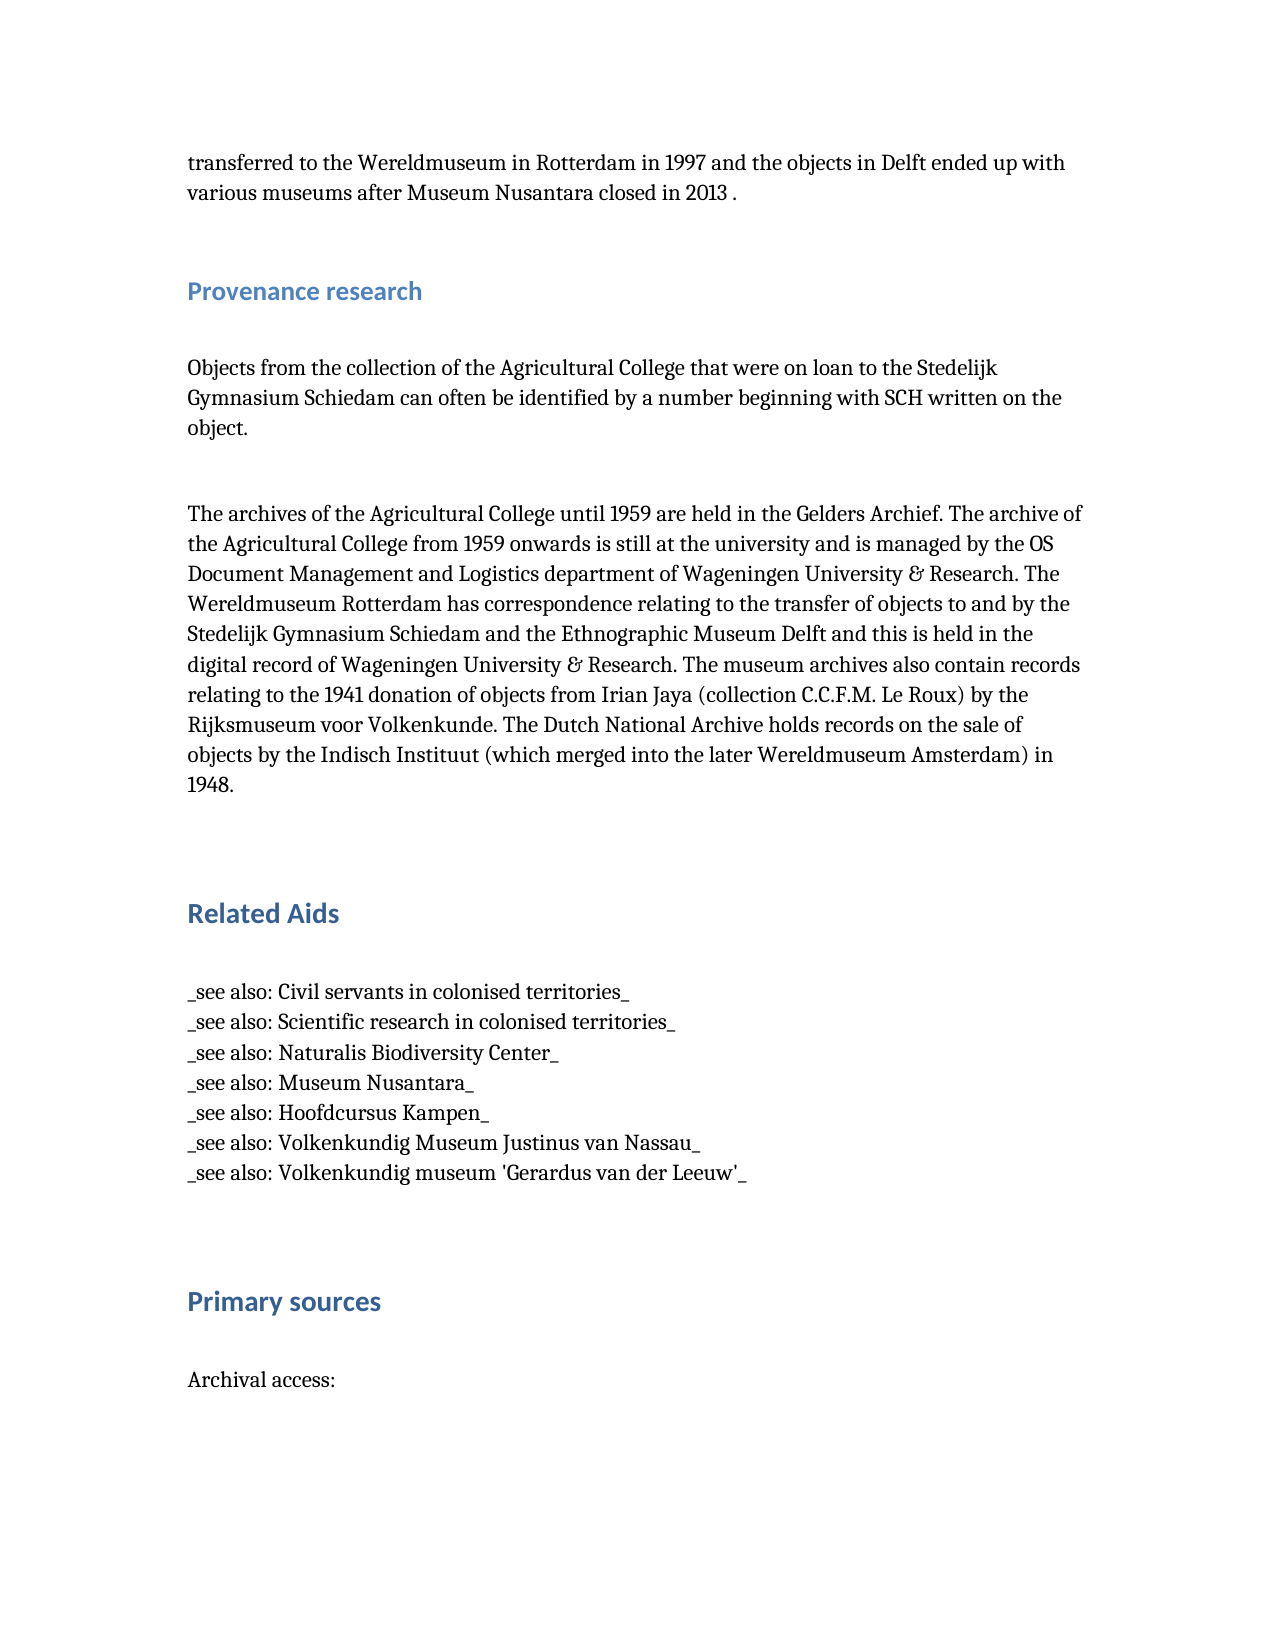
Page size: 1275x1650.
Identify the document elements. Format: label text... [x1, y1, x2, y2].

text Archival access: [187, 1367, 1087, 1393]
subtitle Related Aids [187, 895, 1087, 931]
text The archives of the Agricultural College until 1959 are held in the Gelders Archief. The archive of the Agricultural College from 1959 onwards is still at the university and is managed by the OS Document Management and Logistics department of Wageningen University & Research. The Wereldmuseum Rotterdam has correspondence relating to the transfer of objects to and by the Stedelijk Gymnasium Schiedam and the Ethnographic Museum Delft and this is held in the digital record of Wageningen University & Research. The museum archives also contain records relating to the 1941 donation of objects from Irian Jaya (collection C.C.F.M. Le Roux) by the Rijksmuseum voor Volkenkunde. The Dutch National Archive holds records on the sale of objects by the Indisch Instituut (which merged into the later Wereldmuseum Amsterdam) in 1948. [187, 500, 1087, 799]
subtitle Provenance research [187, 274, 1087, 307]
subtitle Primary sources [187, 1283, 1087, 1319]
text _see also: Civil servants in colonised territories_ _see also: Scientific research in colonised territories_ _see also: Naturalis Biodiversity Center_ _see also: Museum Nusantara_ _see also: Hoofdcursus Kampen_ _see also: Volkenkundig Museum Justinus van Nassau_ _see also: Volkenkundig museum 'Gerardus van der Leeuw'_ [187, 979, 1087, 1186]
